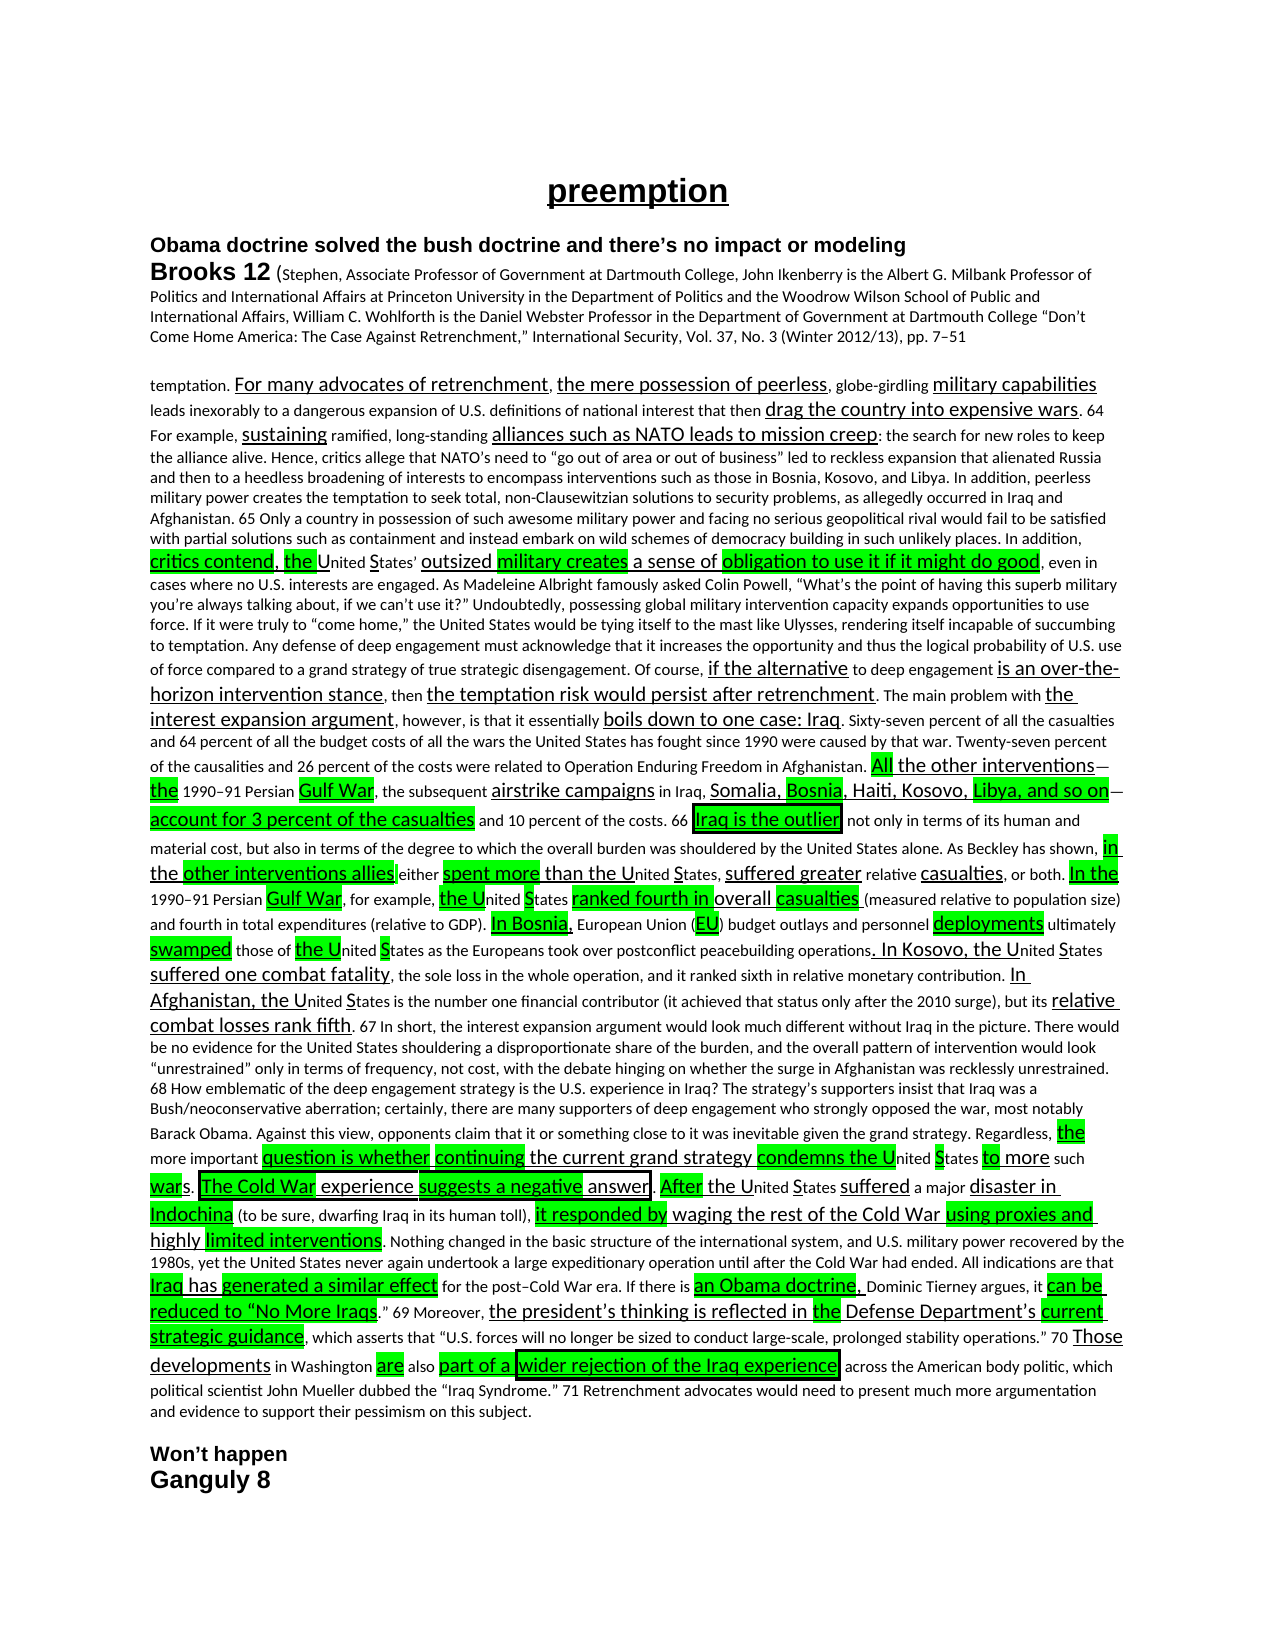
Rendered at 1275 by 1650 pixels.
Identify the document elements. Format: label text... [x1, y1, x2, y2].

text Ganguly 8 [150, 1465, 1125, 1494]
text Brooks 12 (Stephen, Associate Professor of Government at Dartmouth College, John Ikenberry is the Albert G. Milbank Professor of Politics and International Affairs at Princeton University in the Department of Politics and the Woodrow Wilson School of Public and International Affairs, William C. Wohlforth is the Daniel Webster Professor in the Department of Government at Dartmouth College “Don’t Come Home America: The Case Against Retrenchment,” International Security, Vol. 37, No. 3 (Winter 2012/13), pp. 7–51 [150, 257, 1125, 347]
text Won’t happen [150, 1441, 1125, 1465]
text temptation. For many advocates of retrenchment, the mere possession of peerless, globe-girdling military capabilities leads inexorably to a dangerous expansion of U.S. definitions of national interest that then drag the country into expensive wars. 64 For example, sustaining ramified, long-standing alliances such as NATO leads to mission creep: the search for new roles to keep the alliance alive. Hence, critics allege that NATO’s need to “go out of area or out of business” led to reckless expansion that alienated Russia and then to a heedless broadening of interests to encompass interventions such as those in Bosnia, Kosovo, and Libya. In addition, peerless military power creates the temptation to seek total, non-Clausewitzian solutions to security problems, as allegedly occurred in Iraq and Afghanistan. 65 Only a country in possession of such awesome military power and facing no serious geopolitical rival would fail to be satisfied with partial solutions such as containment and instead embark on wild schemes of democracy building in such unlikely places. In addition, critics contend, the United States’ outsized military creates a sense of obligation to use it if it might do good, even in cases where no U.S. interests are engaged. As Madeleine Albright famously asked Colin Powell, “What’s the point of having this superb military you’re always talking about, if we can’t use it?” Undoubtedly, possessing global military intervention capacity expands opportunities to use force. If it were truly to “come home,” the United States would be tying itself to the mast like Ulysses, rendering itself incapable of succumbing to temptation. Any defense of deep engagement must acknowledge that it increases the opportunity and thus the logical probability of U.S. use of force compared to a grand strategy of true strategic disengagement. Of course, if the alternative to deep engagement is an over-the-horizon intervention stance, then the temptation risk would persist after retrenchment. The main problem with the interest expansion argument, however, is that it essentially boils down to one case: Iraq. Sixty-seven percent of all the casualties and 64 percent of all the budget costs of all the wars the United States has fought since 1990 were caused by that war. Twenty-seven percent of the causalities and 26 percent of the costs were related to Operation Enduring Freedom in Afghanistan. All the other interventions—the 1990–91 Persian Gulf War, the subsequent airstrike campaigns in Iraq, Somalia, Bosnia, Haiti, Kosovo, Libya, and so on—account for 3 percent of the casualties and 10 percent of the costs. 66 Iraq is the outlier not only in terms of its human and material cost, but also in terms of the degree to which the overall burden was shouldered by the United States alone. As Beckley has shown, in the other interventions allies either spent more than the United States, suffered greater relative casualties, or both. In the 1990–91 Persian Gulf War, for example, the United States ranked fourth in overall casualties (measured relative to population size) and fourth in total expenditures (relative to GDP). In Bosnia, European Union (EU) budget outlays and personnel deployments ultimately swamped those of the United States as the Europeans took over postconflict peacebuilding operations. In Kosovo, the United States suffered one combat fatality, the sole loss in the whole operation, and it ranked sixth in relative monetary contribution. In Afghanistan, the United States is the number one financial contributor (it achieved that status only after the 2010 surge), but its relative combat losses rank fifth. 67 In short, the interest expansion argument would look much different without Iraq in the picture. There would be no evidence for the United States shouldering a disproportionate share of the burden, and the overall pattern of intervention would look “unrestrained” only in terms of frequency, not cost, with the debate hinging on whether the surge in Afghanistan was recklessly unrestrained. 68 How emblematic of the deep engagement strategy is the U.S. experience in Iraq? The strategy’s supporters insist that Iraq was a Bush/neoconservative aberration; certainly, there are many supporters of deep engagement who strongly opposed the war, most notably Barack Obama. Against this view, opponents claim that it or something close to it was inevitable given the grand strategy. Regardless, the more important question is whether continuing the current grand strategy condemns the United States to more such wars. The Cold War experience suggests a negative answer. After the United States suffered a major disaster in Indochina (to be sure, dwarfing Iraq in its human toll), it responded by waging the rest of the Cold War using proxies and highly limited interventions. Nothing changed in the basic structure of the international system, and U.S. military power recovered by the 1980s, yet the United States never again undertook a large expeditionary operation until after the Cold War had ended. All indications are that Iraq has generated a similar effect for the post–Cold War era. If there is an Obama doctrine, Dominic Tierney argues, it can be reduced to “No More Iraqs.” 69 Moreover, the president’s thinking is reflected in the Defense Department’s current strategic guidance, which asserts that “U.S. forces will no longer be sized to conduct large-scale, prolonged stability operations.” 70 Those developments in Washington are also part of a wider rejection of the Iraq experience across the American body politic, which political scientist John Mueller dubbed the “Iraq Syndrome.” 71 Retrenchment advocates would need to present much more argumentation and evidence to support their pessimism on this subject. [150, 371, 1125, 1421]
text Obama doctrine solved the bush doctrine and there’s no impact or modeling [150, 233, 1125, 257]
subtitle preemption [150, 171, 1125, 209]
